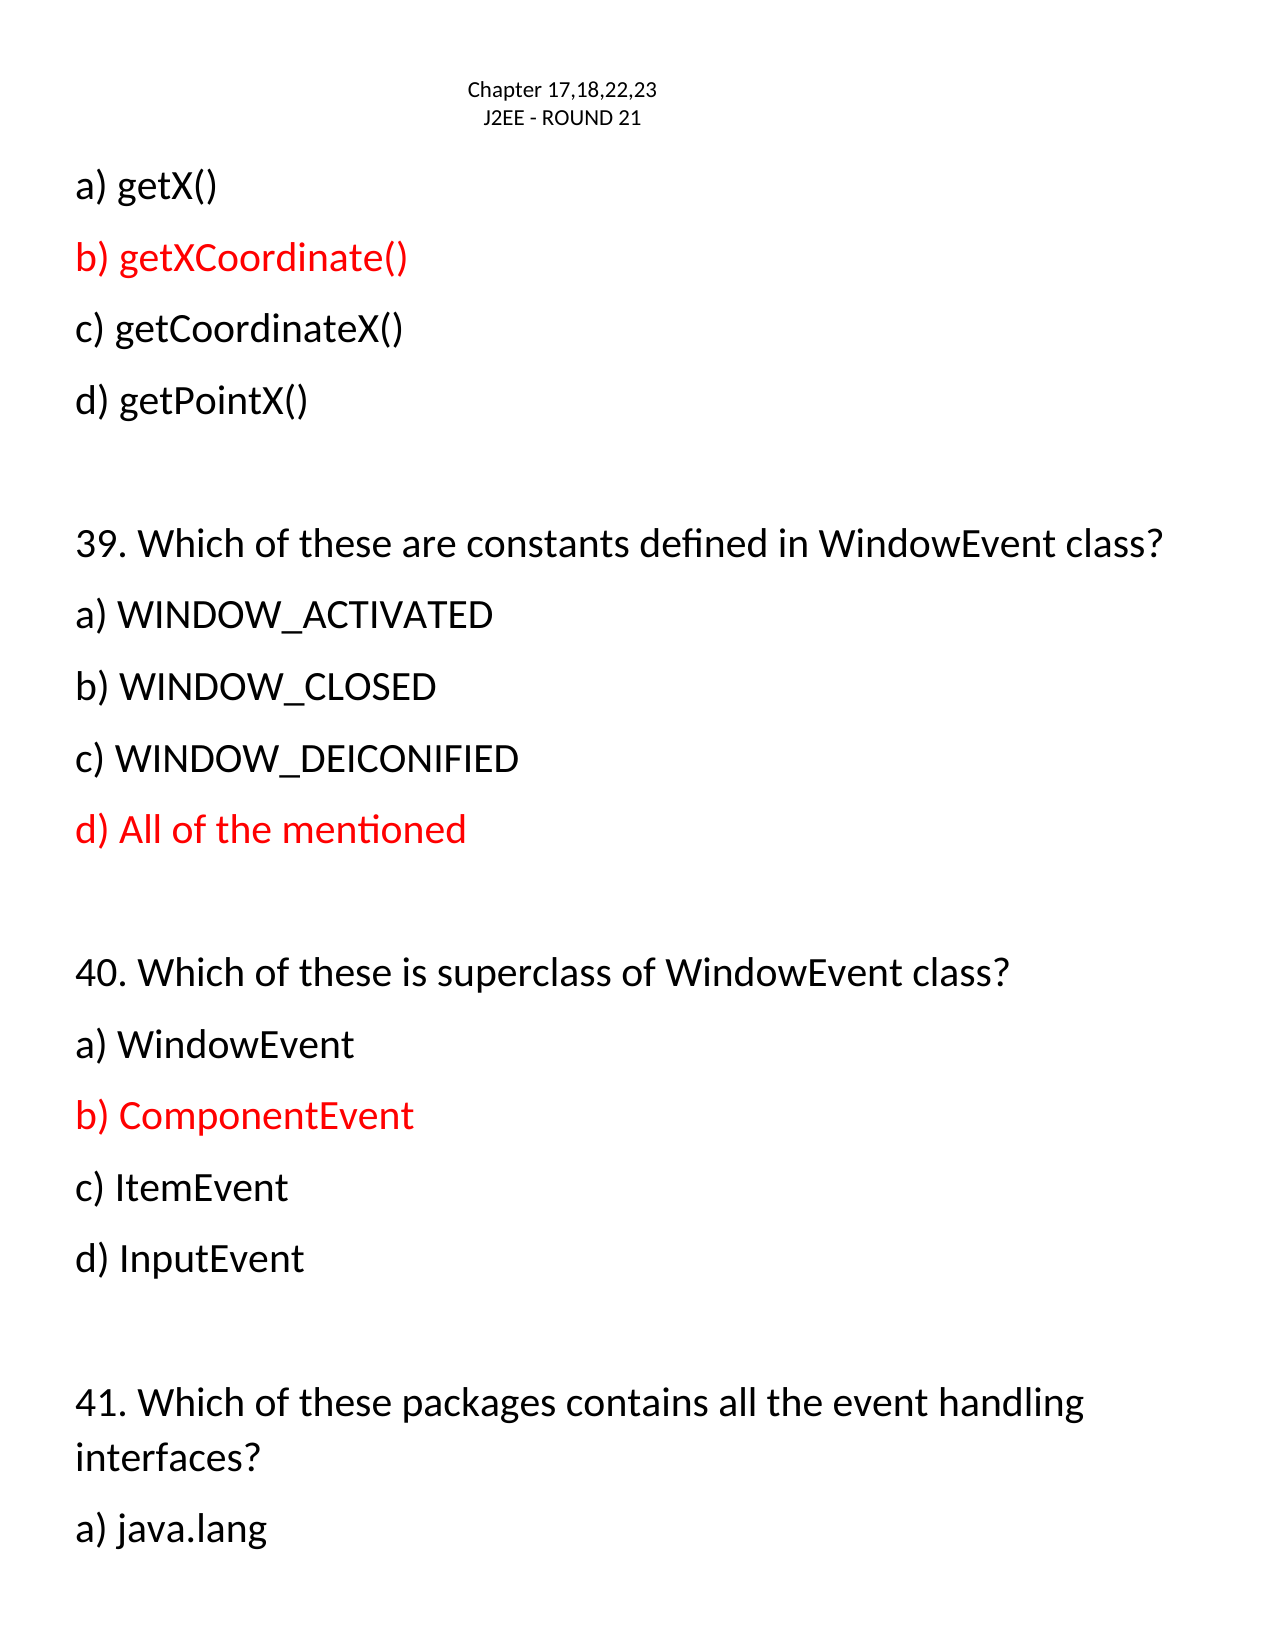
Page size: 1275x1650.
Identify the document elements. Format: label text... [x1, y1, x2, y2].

text a) java.lang [75, 1502, 1200, 1553]
text a) WINDOW_ACTIVATED [75, 588, 1200, 639]
text c) WINDOW_DEICONIFIED [75, 732, 1200, 782]
text 39. Which of these are constants defined in WindowEvent class? [75, 517, 1200, 568]
text 41. Which of these packages contains all the event handling interfaces? [75, 1376, 1200, 1481]
text b) getXCoordinate() [75, 231, 1200, 281]
text b) WINDOW_CLOSED [75, 660, 1200, 711]
text d) All of the mentioned [75, 803, 1200, 854]
text c) ItemEvent [75, 1161, 1200, 1212]
text d) getPointX() [75, 374, 1200, 424]
text 40. Which of these is superclass of WindowEvent class? [75, 946, 1200, 997]
text b) ComponentEvent [75, 1089, 1200, 1140]
text a) WindowEvent [75, 1018, 1200, 1069]
text d) InputEvent [75, 1232, 1200, 1283]
text a) getX() [75, 159, 1200, 210]
text c) getCoordinateX() [75, 302, 1200, 353]
